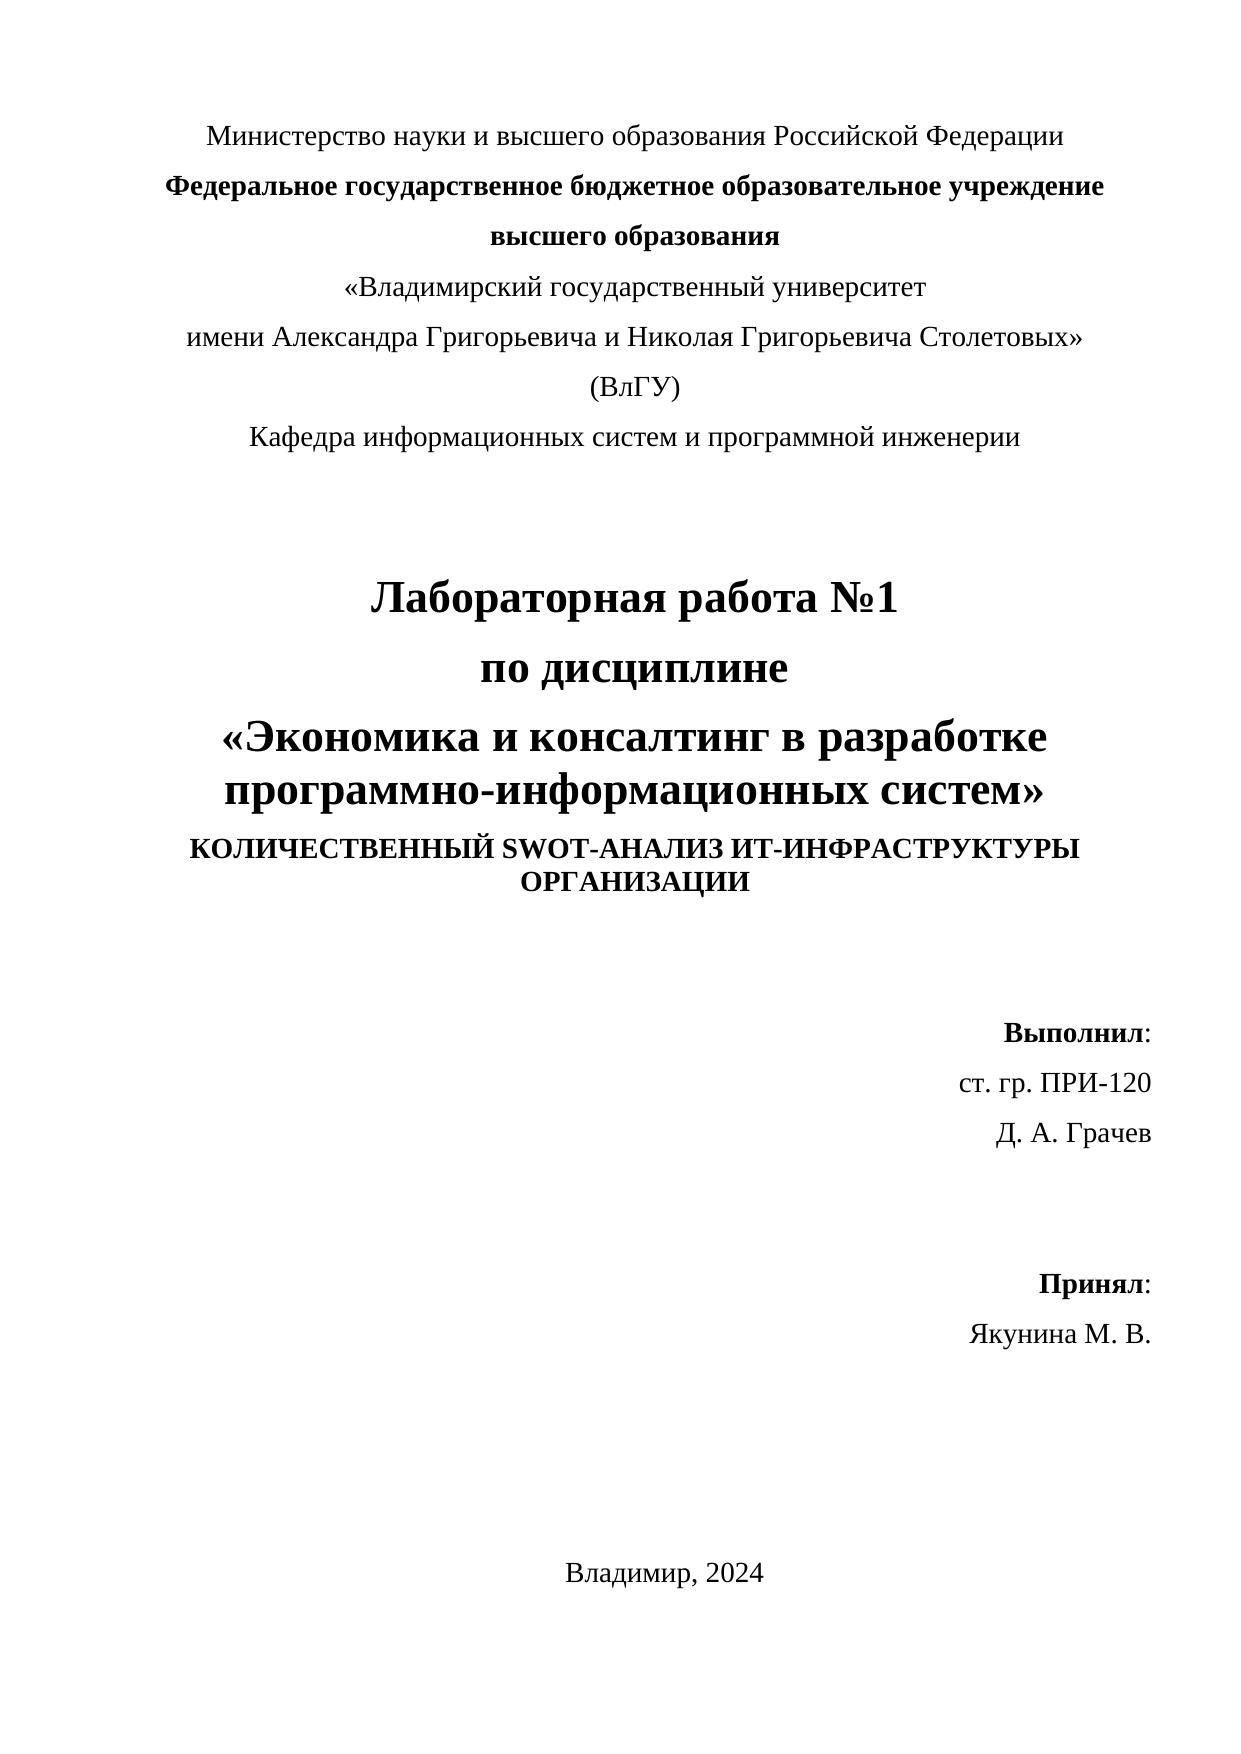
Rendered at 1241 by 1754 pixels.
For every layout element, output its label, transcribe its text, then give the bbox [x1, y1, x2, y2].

text «Владимирский государственный университет [118, 269, 1152, 302]
text Д. А. Грачев [118, 1115, 1152, 1149]
text Кафедра информационных систем и программной инженерии [118, 419, 1152, 453]
text «Экономика и консалтинг в разработке программно-информационных систем» [118, 709, 1152, 814]
text ст. гр. ПРИ-120 [118, 1065, 1152, 1099]
text КОЛИЧЕСТВЕННЫЙ SWOT-АНАЛИЗ ИТ-ИНФРАСТРУКТУРЫ ОРГАНИЗАЦИИ [118, 831, 1152, 898]
text Лабораторная работа №1 [118, 570, 1152, 623]
text Министерство науки и высшего образования Российской Федерации [118, 118, 1152, 152]
text Якунина М. В. [915, 1316, 1152, 1350]
text Федеральное государственное бюджетное образовательное учреждение [118, 168, 1152, 202]
text высшего образования [118, 218, 1152, 252]
text по дисциплине [118, 639, 1152, 692]
text имени Александра Григорьевича и Николая Григорьевича Столетовых» [118, 319, 1152, 352]
text Выполнил: [118, 1015, 1152, 1048]
text (ВлГУ) [118, 369, 1152, 403]
text Владимир, 2024 [177, 1556, 1152, 1589]
text Принял: [118, 1266, 1152, 1299]
